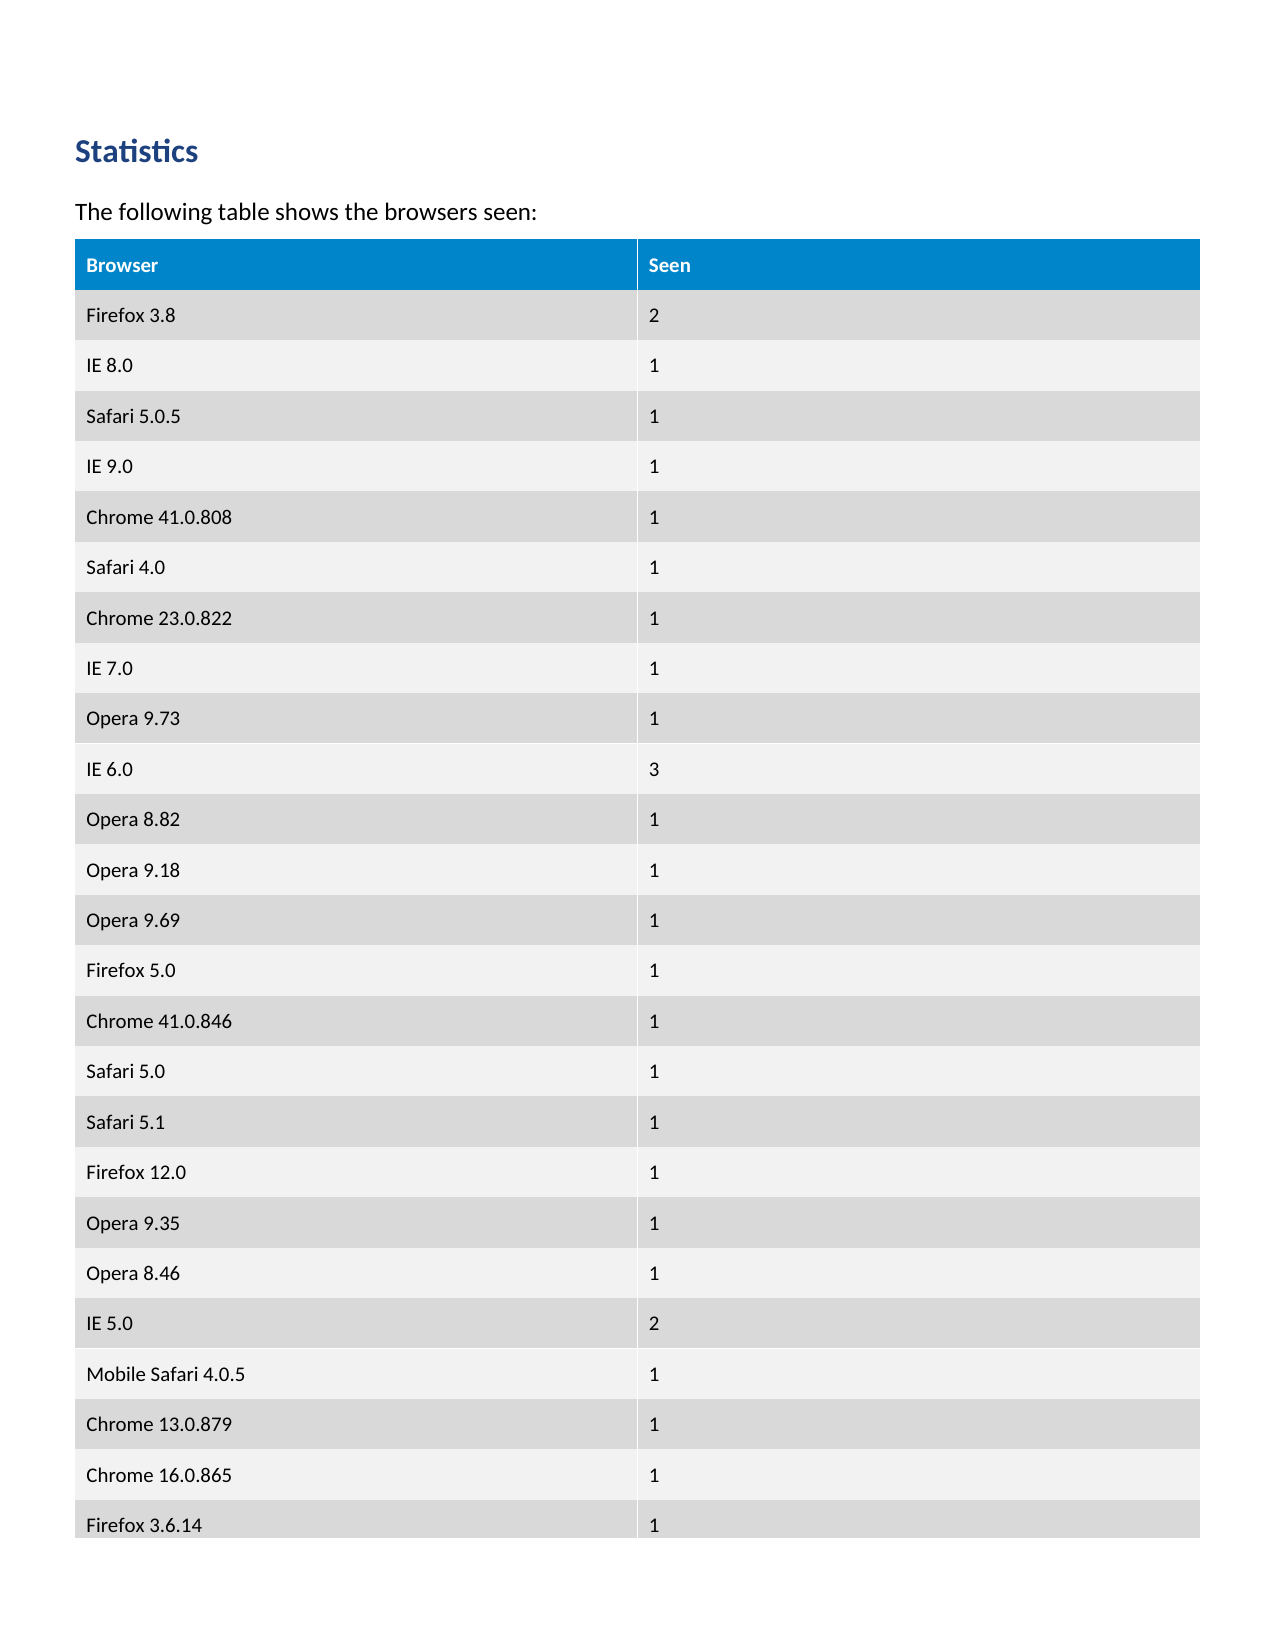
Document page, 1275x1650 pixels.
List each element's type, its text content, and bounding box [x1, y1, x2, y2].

subtitle Statistics [75, 131, 1200, 171]
text The following table shows the browsers seen: [75, 196, 1200, 227]
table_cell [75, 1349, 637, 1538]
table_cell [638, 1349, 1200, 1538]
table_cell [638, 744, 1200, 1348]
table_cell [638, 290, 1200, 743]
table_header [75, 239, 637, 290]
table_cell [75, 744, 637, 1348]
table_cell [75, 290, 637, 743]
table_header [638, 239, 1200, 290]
